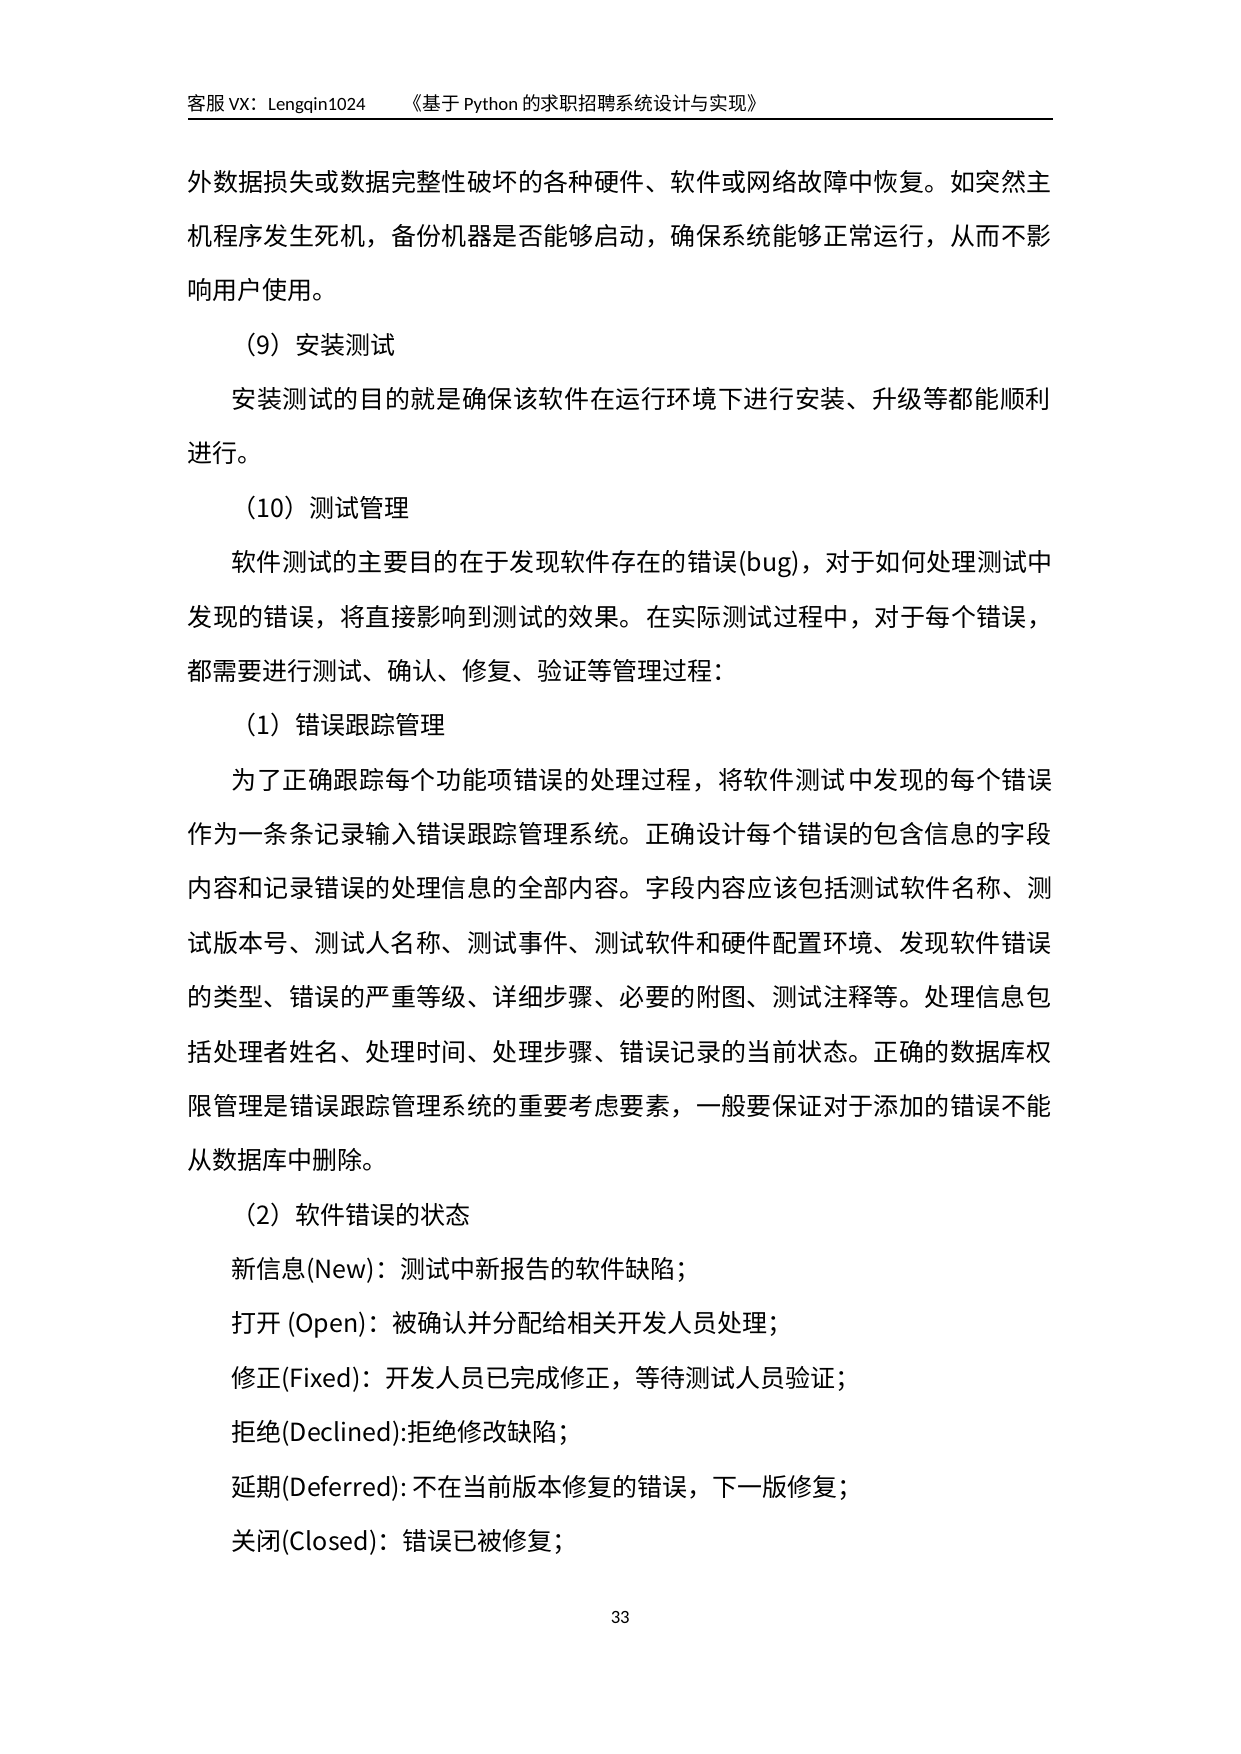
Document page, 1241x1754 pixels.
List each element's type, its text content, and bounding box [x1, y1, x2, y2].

text 安装测试的目的就是确保该软件在运行环境下进行安装、升级等都能顺利进行。 [187, 379, 1053, 470]
text （10）测试管理 [187, 488, 1053, 524]
text 延期(Deferred): 不在当前版本修复的错误，下一版修复； [187, 1467, 1053, 1503]
text （9）安装测试 [187, 325, 1053, 361]
text （1）错误跟踪管理 [187, 706, 1053, 742]
text 修正(Fixed)：开发人员已完成修正，等待测试人员验证； [187, 1358, 1053, 1394]
text 新信息(New)：测试中新报告的软件缺陷； [187, 1249, 1053, 1286]
text 拒绝(Declined):拒绝修改缺陷； [187, 1413, 1053, 1449]
text 软件测试的主要目的在于发现软件存在的错误(bug)，对于如何处理测试中发现的错误，将直接影响到测试的效果。在实际测试过程中，对于每个错误，都需要进行测试、确认、修复、验证等管理过程： [187, 543, 1053, 688]
text 为了正确跟踪每个功能项错误的处理过程，将软件测试中发现的每个错误作为一条条记录输入错误跟踪管理系统。正确设计每个错误的包含信息的字段内容和记录错误的处理信息的全部内容。字段内容应该包括测试软件名称、测试版本号、测试人名称、测试事件、测试软件和硬件配置环境、发现软件错误的类型、错误的严重等级、详细步骤、必要的附图、测试注释等。处理信息包括处理者姓名、处理时间、处理步骤、错误记录的当前状态。正确的数据库权限管理是错误跟踪管理系统的重要考虑要素，一般要保证对于添加的错误不能从数据库中删除。 [187, 760, 1053, 1177]
text 关闭(Closed)：错误已被修复； [187, 1521, 1053, 1558]
text （2）软件错误的状态 [187, 1195, 1053, 1231]
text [187, 162, 1053, 307]
text 打开 (Open)：被确认并分配给相关开发人员处理； [187, 1304, 1053, 1340]
